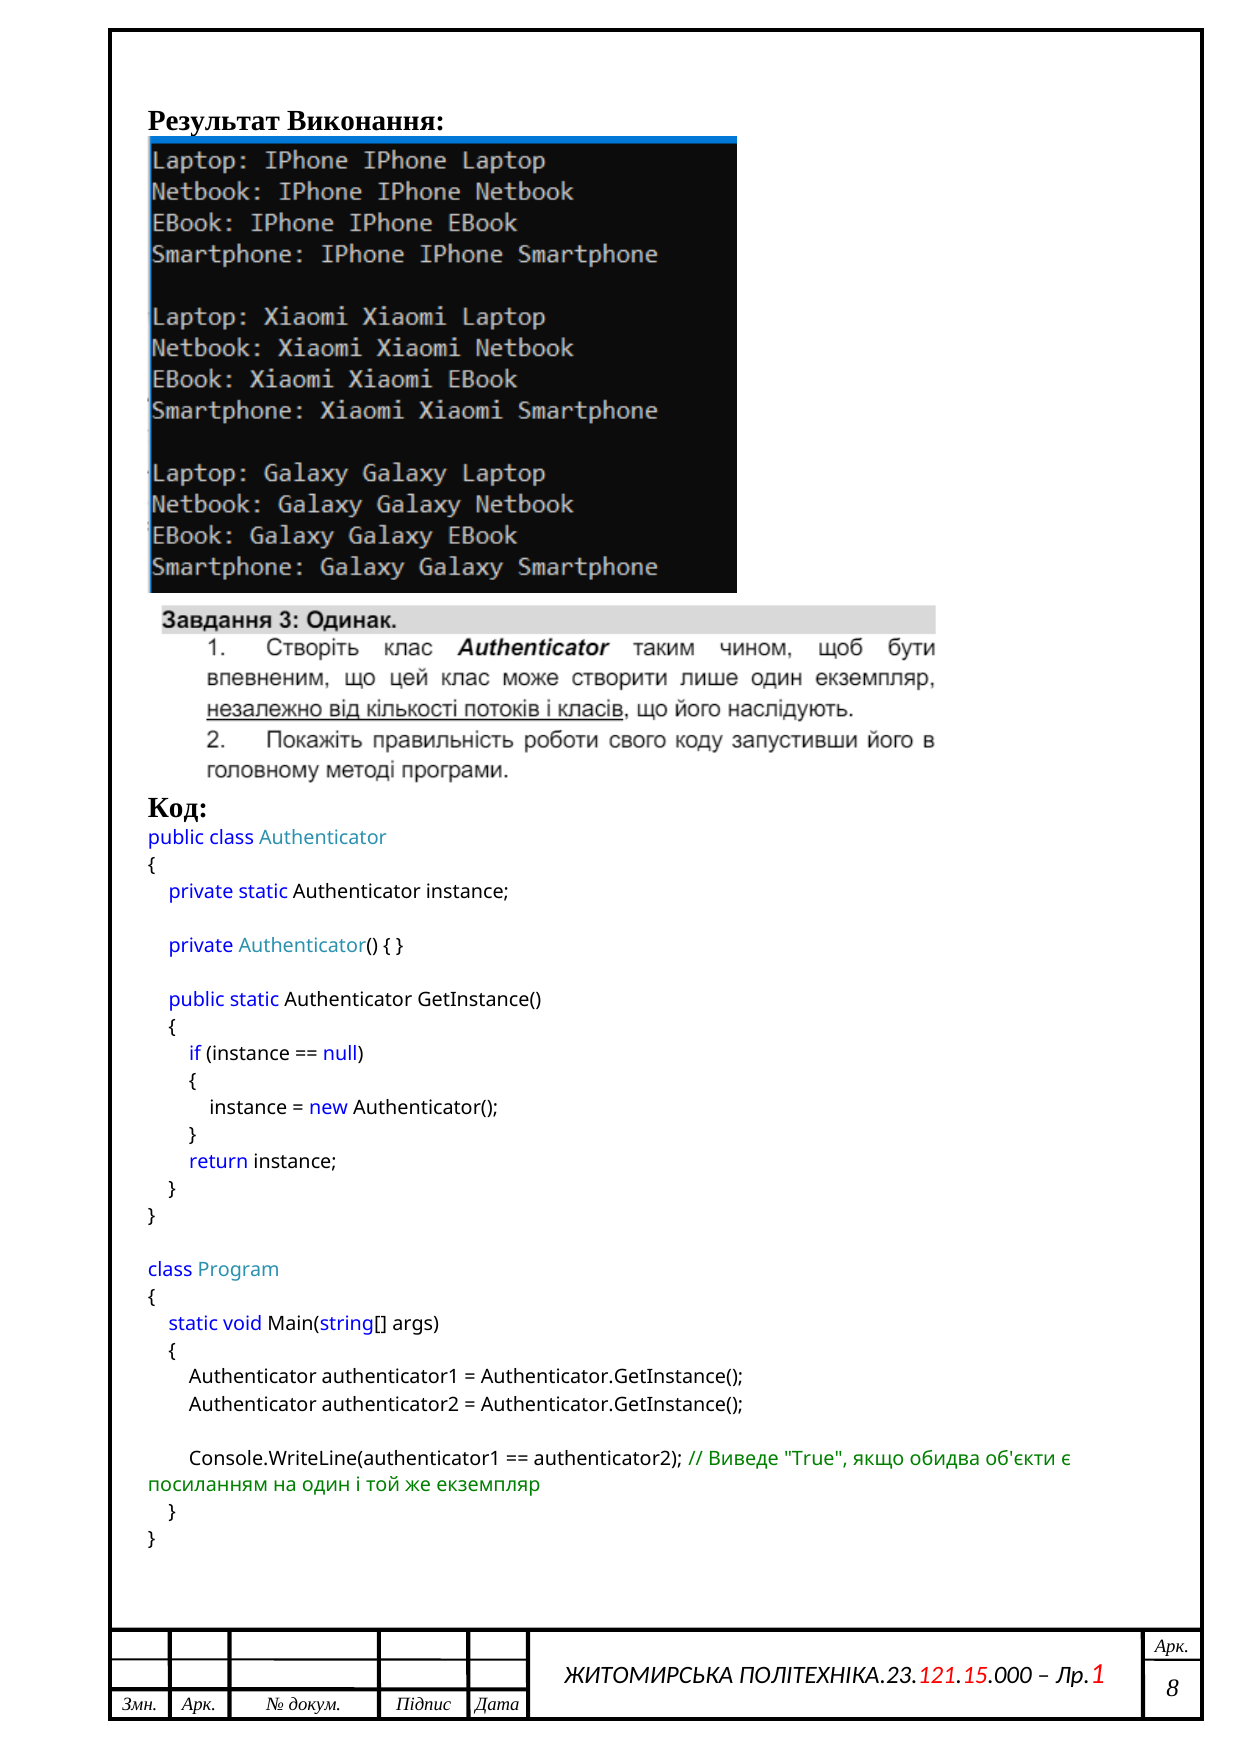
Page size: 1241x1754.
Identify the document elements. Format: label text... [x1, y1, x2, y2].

text static void Main(string[] args) [148, 1309, 1181, 1336]
text { [148, 1066, 1181, 1093]
text Код: [148, 790, 1181, 823]
text Console.WriteLine(authenticator1 == authenticator2); // Виведе "True", якщо обидва об'єкти є посиланням на один і той же екземпляр [148, 1444, 1181, 1498]
text Authenticator authenticator1 = Authenticator.GetInstance(); [148, 1363, 1181, 1390]
text private static Authenticator instance; [148, 877, 1181, 904]
text } [148, 1120, 1181, 1147]
text private Authenticator() { } [148, 931, 1181, 958]
text { [148, 1012, 1181, 1039]
text { [148, 850, 1181, 877]
text class Program [148, 1255, 1181, 1282]
text if (instance == null) [148, 1039, 1181, 1066]
text Результат Виконання: [148, 103, 1181, 136]
text return instance; [148, 1147, 1181, 1174]
text public class Authenticator [148, 823, 1181, 850]
text { [148, 1282, 1181, 1309]
text { [148, 1336, 1181, 1363]
picture [147, 136, 952, 790]
text } [148, 1525, 1181, 1552]
text } [148, 1498, 1181, 1525]
text Authenticator authenticator2 = Authenticator.GetInstance(); [148, 1390, 1181, 1417]
text } [148, 1201, 1181, 1228]
text instance = new Authenticator(); [148, 1093, 1181, 1120]
text } [148, 1174, 1181, 1201]
text public static Authenticator GetInstance() [148, 985, 1181, 1012]
